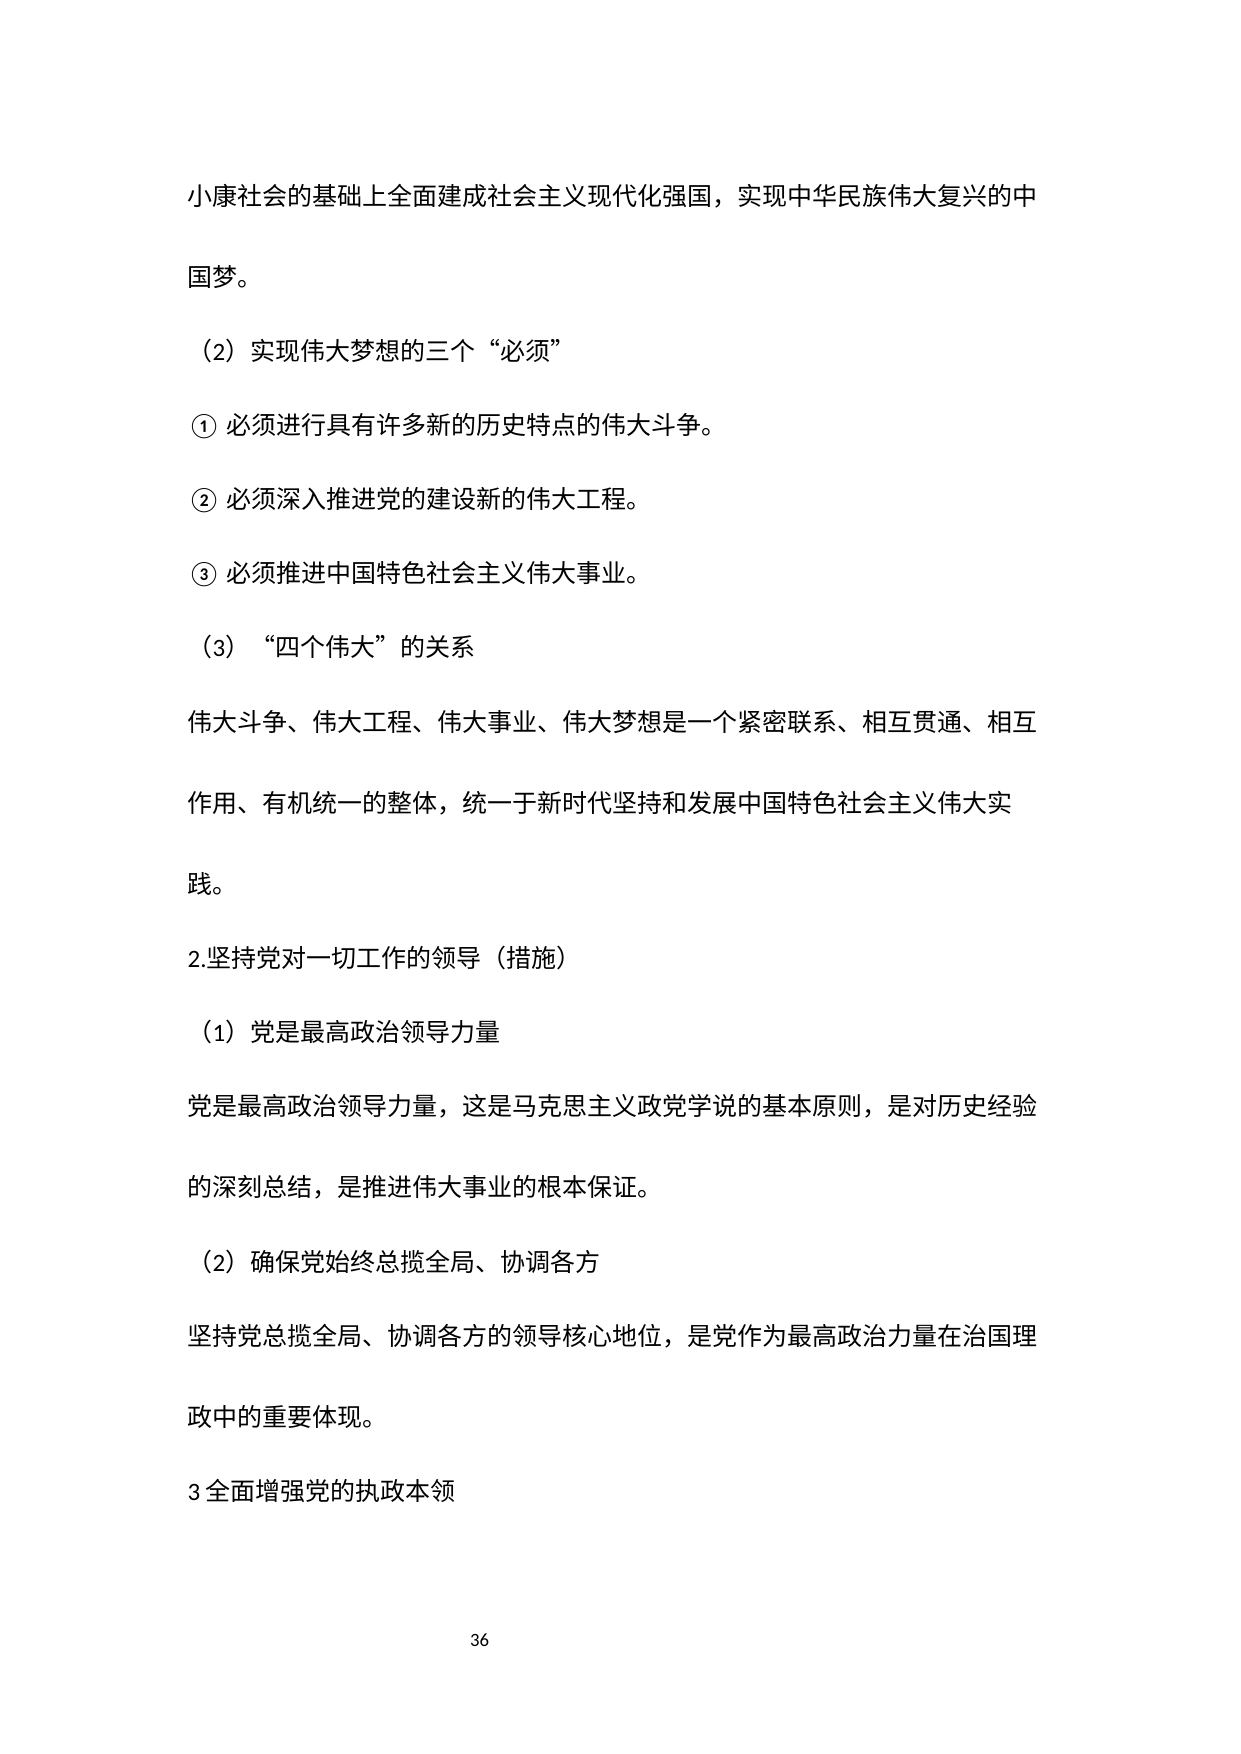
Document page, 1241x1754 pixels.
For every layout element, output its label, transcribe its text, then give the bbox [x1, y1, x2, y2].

list ①必须进行具有许多新的历史特点的伟大斗争。 [187, 391, 1053, 456]
list 党是最高政治领导力量，这是马克思主义政党学说的基本原则，是对历史经验的深刻总结，是推进伟大事业的根本保证。 [187, 1072, 1053, 1218]
list ②必须深入推进党的建设新的伟大工程。 [187, 465, 1053, 530]
list 3全面增强党的执政本领 [187, 1457, 1053, 1522]
list 坚持党总揽全局、协调各方的领导核心地位，是党作为最高政治力量在治国理政中的重要体现。 [187, 1302, 1053, 1448]
list （2）确保党始终总揽全局、协调各方 [187, 1228, 1053, 1293]
list （3）“四个伟大”的关系 [187, 613, 1053, 678]
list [187, 162, 1053, 308]
list （2）实现伟大梦想的三个“必须” [187, 317, 1053, 382]
list 2.坚持党对一切工作的领导（措施） [187, 924, 1053, 989]
list ③必须推进中国特色社会主义伟大事业。 [187, 539, 1053, 604]
list （1）党是最高政治领导力量 [187, 998, 1053, 1063]
list 伟大斗争、伟大工程、伟大事业、伟大梦想是一个紧密联系、相互贯通、相互作用、有机统一的整体，统一于新时代坚持和发展中国特色社会主义伟大实践。 [187, 688, 1053, 915]
